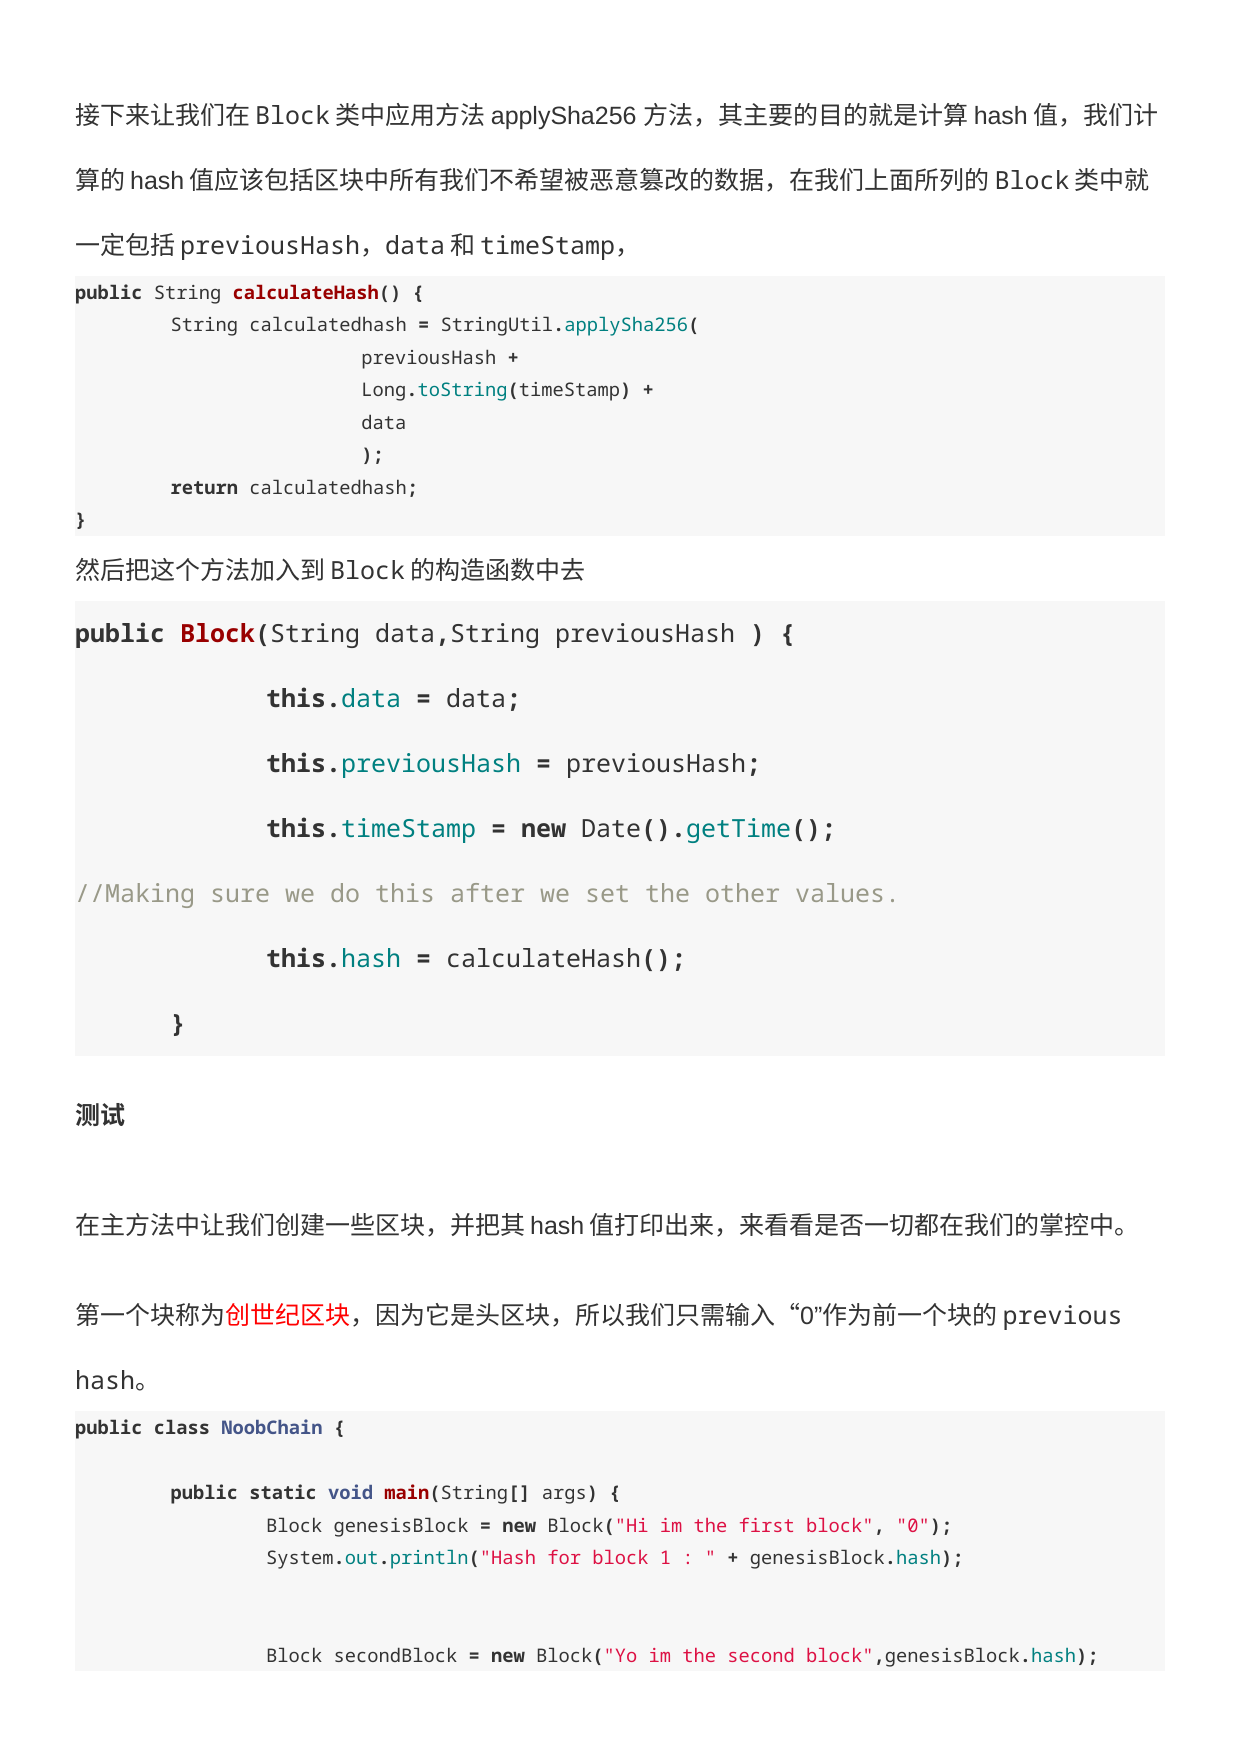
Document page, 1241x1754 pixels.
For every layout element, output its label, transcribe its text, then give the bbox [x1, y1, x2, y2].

text public static void main(String[] args) { [75, 1476, 1165, 1508]
text ); [75, 438, 1165, 471]
text public Block(String data,String previousHash ) { [75, 601, 1165, 666]
text this.hash = calculateHash(); [75, 926, 1165, 991]
text this.timeStamp = new Date().getTime(); [75, 796, 1165, 861]
text Block secondBlock = new Block("Yo im the second block",genesisBlock.hash); [75, 1638, 1165, 1671]
text return calculatedhash; [75, 471, 1165, 503]
text String calculatedhash = StringUtil.applySha256( [75, 308, 1165, 341]
text Block genesisBlock = new Block("Hi im the first block", "0"); [75, 1508, 1165, 1541]
text previousHash + [75, 341, 1165, 373]
text Long.toString(timeStamp) + [75, 373, 1165, 406]
text } [75, 991, 1165, 1056]
text //Making sure we do this after we set the other values. [75, 861, 1165, 926]
subtitle 测试 [75, 1081, 1165, 1146]
text 接下来让我们在Block类中应用方法 applySha256 方法，其主要的目的就是计算hash值，我们计算的hash值应该包括区块中所有我们不希望被恶意篡改的数据，在我们上面所列的Block类中就一定包括previousHash，data和timeStamp， [75, 81, 1165, 276]
text this.data = data; [75, 666, 1165, 731]
text 然后把这个方法加入到Block的构造函数中去 [75, 536, 1165, 601]
text } [75, 503, 1165, 536]
text System.out.println("Hash for block 1 : " + genesisBlock.hash); [75, 1541, 1165, 1573]
text 在主方法中让我们创建一些区块，并把其hash值打印出来，来看看是否一切都在我们的掌控中。 [75, 1191, 1165, 1256]
text 第一个块称为创世纪区块，因为它是头区块，所以我们只需输入“0”作为前一个块的previous hash。 [75, 1281, 1165, 1411]
text this.previousHash = previousHash; [75, 731, 1165, 796]
text public String calculateHash() { [75, 276, 1165, 308]
text data [75, 406, 1165, 438]
text public class NoobChain { [75, 1411, 1165, 1443]
